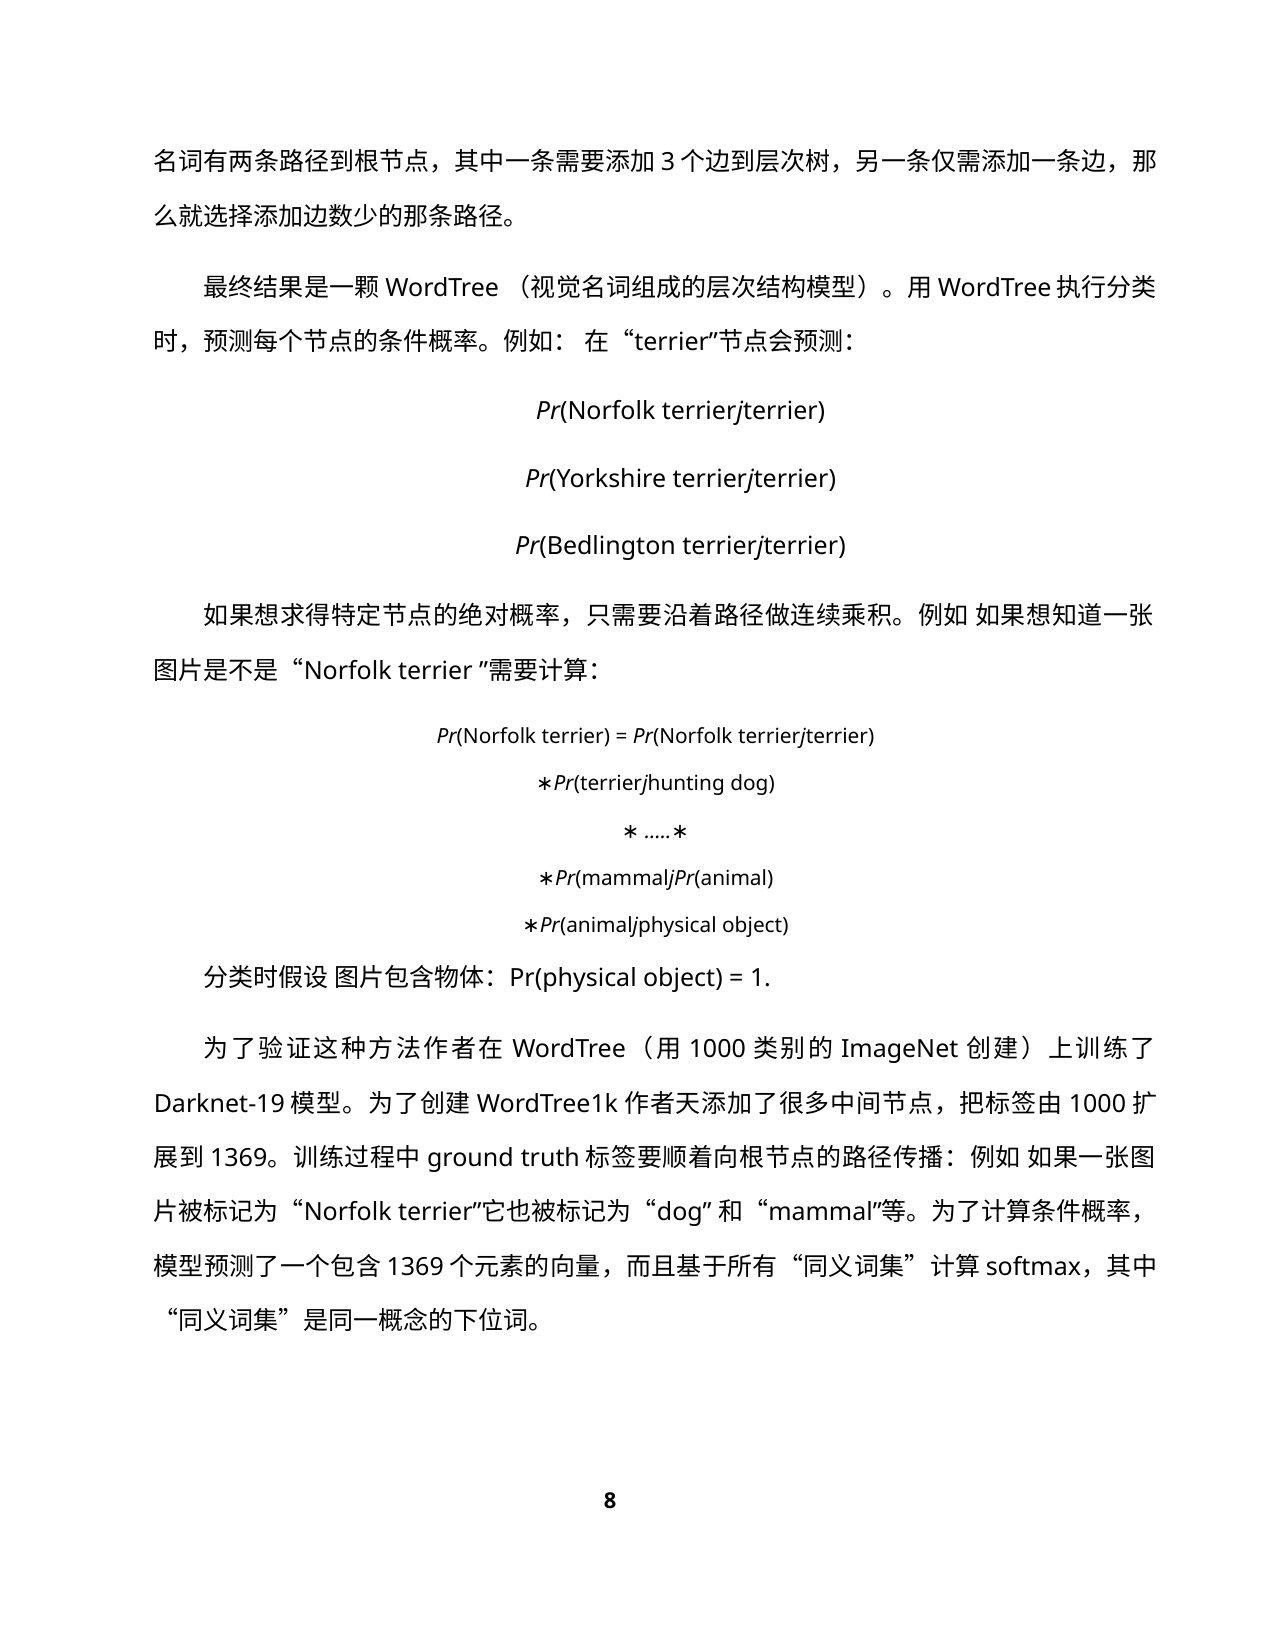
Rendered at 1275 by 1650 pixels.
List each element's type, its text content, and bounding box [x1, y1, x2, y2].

text 为了验证这种方法作者在WordTree（用1000类别的ImageNet创建）上训练了Darknet-19模型。为了创建WordTree1k作者天添加了很多中间节点，把标签由1000扩展到1369。训练过程中ground truth标签要顺着向根节点的路径传播：例如 如果一张图片被标记为“Norfolk terrier”它也被标记为“dog” 和“mammal”等。为了计算条件概率，模型预测了一个包含1369个元素的向量，而且基于所有“同义词集”计算softmax，其中“同义词集”是同一概念的下位词。 [153, 1029, 1157, 1337]
text Pr(Bedlington terrierjterrier) [153, 528, 1157, 562]
text ∗Pr(terrierjhunting dog) [153, 768, 1157, 797]
text 然后迭代检查剩下的名词，得到路径，逐个加入到层次树。路径选择办法是：如果一个名词有两条路径到根节点，其中一条需要添加3个边到层次树，另一条仅需添加一条边，那么就选择添加边数少的那条路径。 [153, 142, 1157, 232]
text 分类时假设 图片包含物体：Pr(physical object) = 1. [153, 958, 1157, 994]
text ∗Pr(animaljphysical object) [153, 910, 1157, 939]
text ∗ …..∗ [153, 816, 1157, 844]
text Pr(Norfolk terrierjterrier) [153, 393, 1157, 427]
text ∗Pr(mammaljPr(animal) [153, 863, 1157, 891]
text 最终结果是一颗 WordTree （视觉名词组成的层次结构模型）。用WordTree执行分类时，预测每个节点的条件概率。例如： 在“terrier”节点会预测： [153, 267, 1157, 358]
text Pr(Norfolk terrier) = Pr(Norfolk terrierjterrier) [153, 721, 1157, 749]
text 如果想求得特定节点的绝对概率，只需要沿着路径做连续乘积。例如 如果想知道一张图片是不是“Norfolk terrier ”需要计算： [153, 596, 1157, 686]
text Pr(Yorkshire terrierjterrier) [153, 460, 1157, 494]
